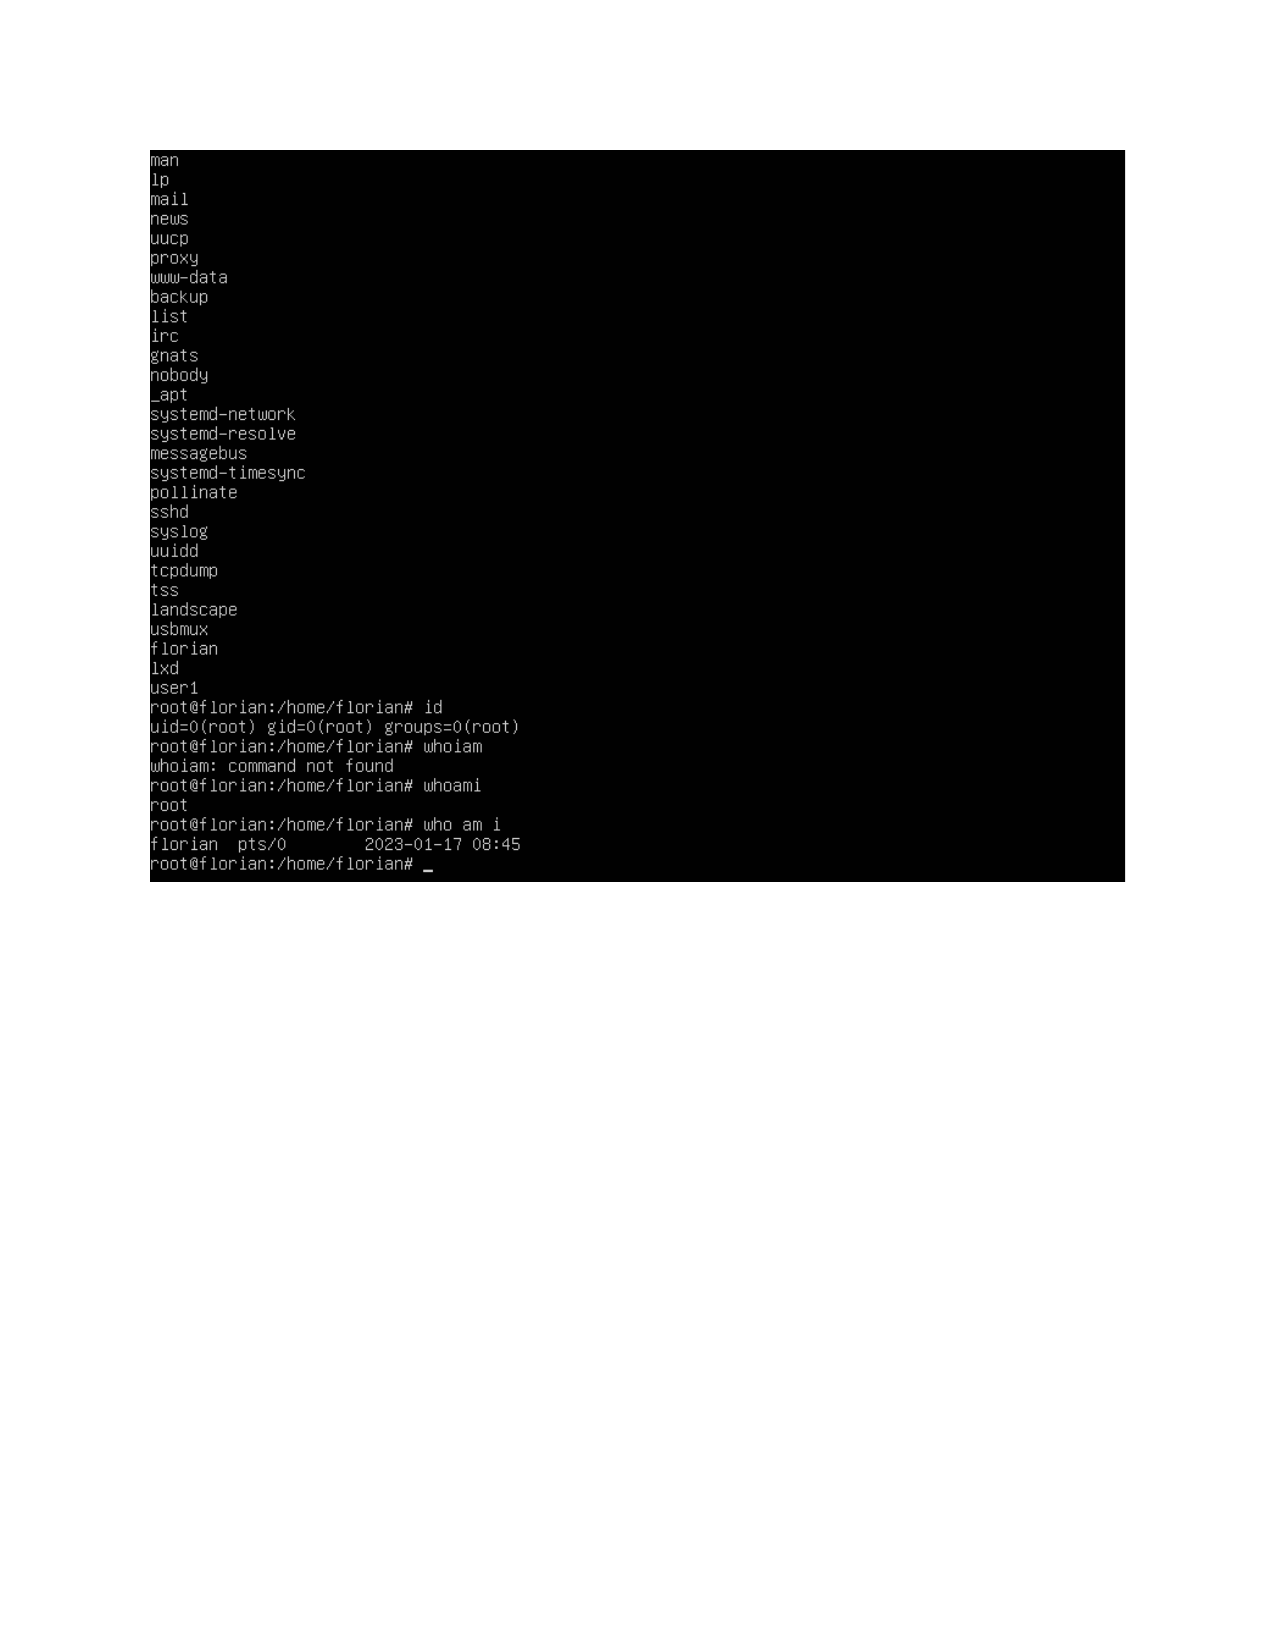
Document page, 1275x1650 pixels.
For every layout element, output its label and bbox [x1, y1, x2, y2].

picture [150, 150, 1125, 882]
